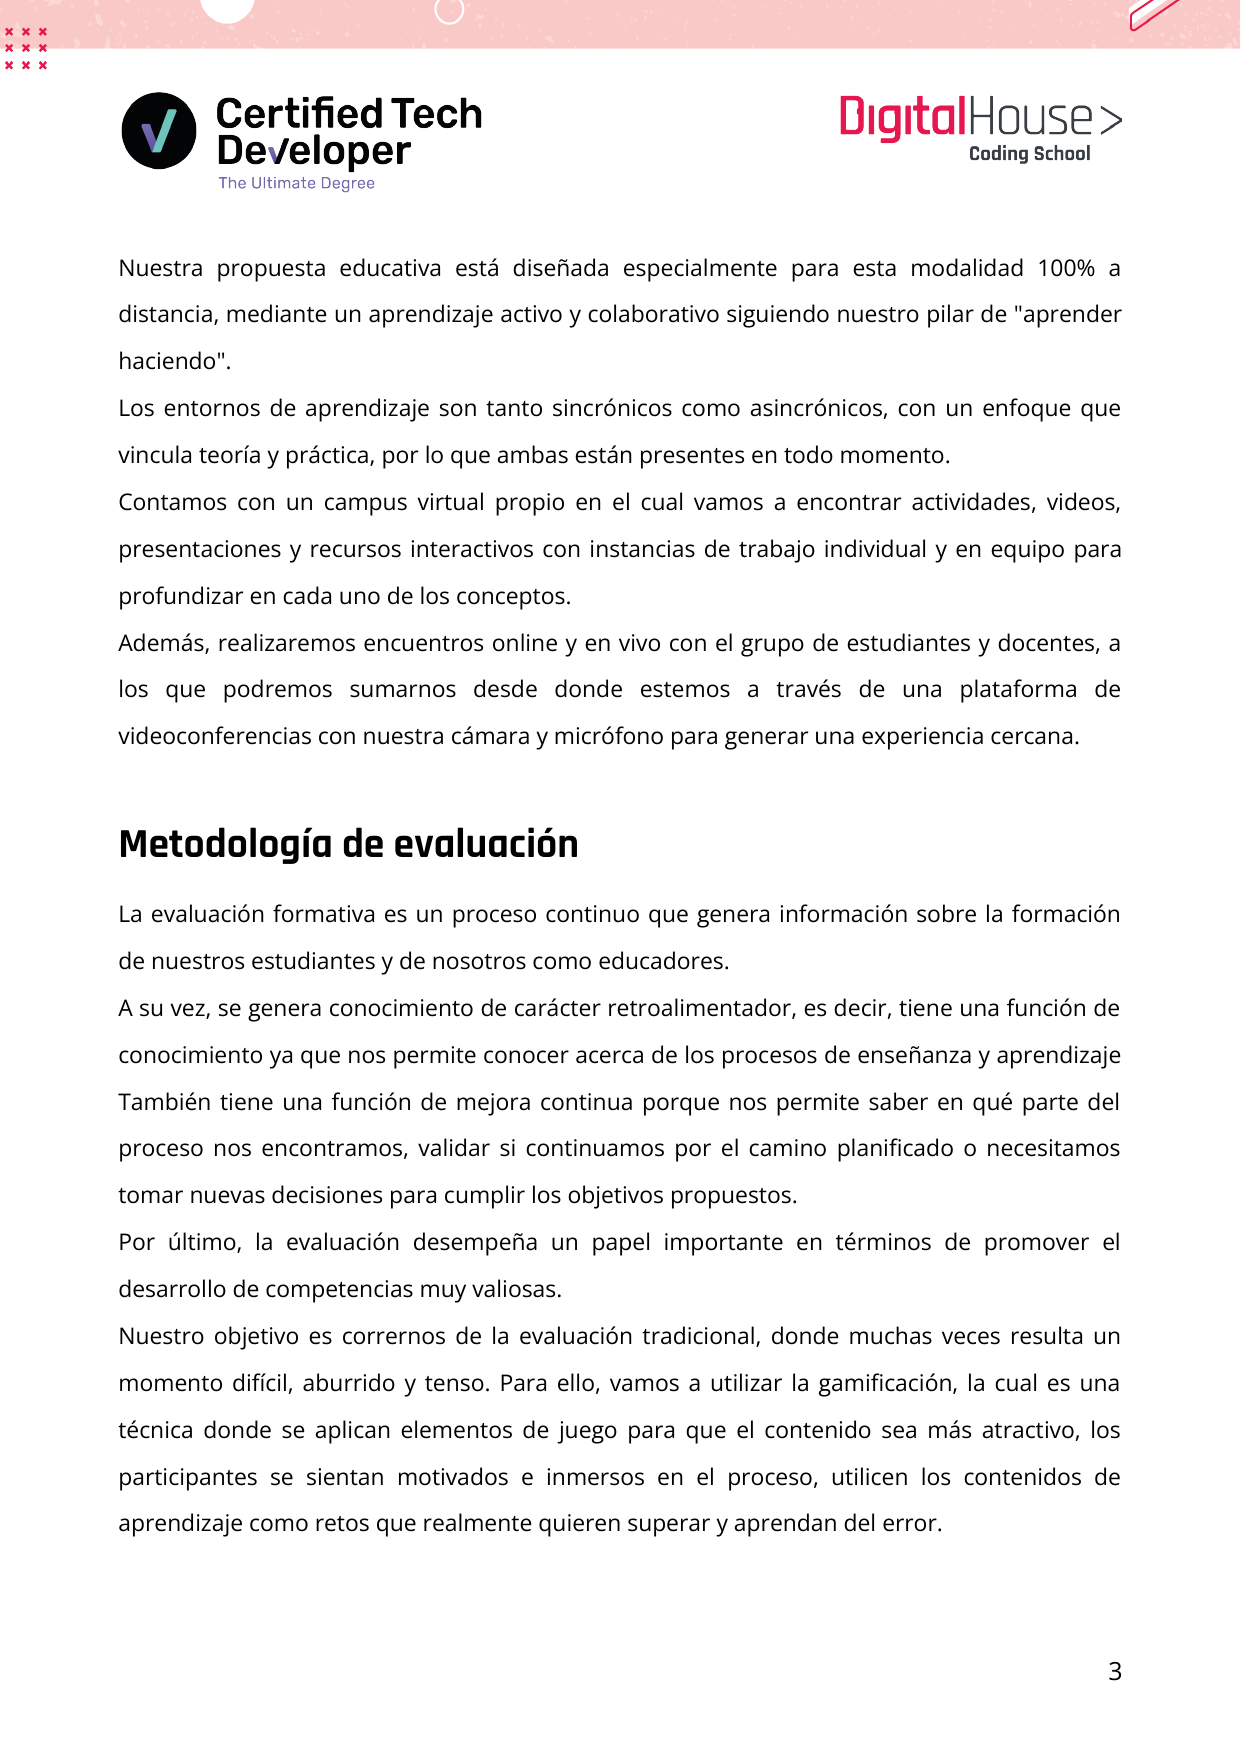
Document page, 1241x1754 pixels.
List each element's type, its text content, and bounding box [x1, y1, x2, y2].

text Nuestro objetivo es corrernos de la evaluación tradicional, donde muchas veces resulta un momento difícil, aburrido y tenso. Para ello, vamos a utilizar la gamificación, la cual es una técnica donde se aplican elementos de juego para que el contenido sea más atractivo, los participantes se sientan motivados e inmersos en el proceso, utilicen los contenidos de aprendizaje como retos que realmente quieren superar y aprendan del error. [118, 1320, 1122, 1538]
text La evaluación formativa es un proceso continuo que genera información sobre la formación de nuestros estudiantes y de nosotros como educadores. [118, 898, 1122, 976]
text Contamos con un campus virtual propio en el cual vamos a encontrar actividades, videos, presentaciones y recursos interactivos con instancias de trabajo individual y en equipo para profundizar en cada uno de los conceptos. [118, 486, 1123, 611]
text A su vez, se genera conocimiento de carácter retroalimentador, es decir, tiene una función de conocimiento ya que nos permite conocer acerca de los procesos de enseñanza y aprendizaje También tiene una función de mejora continua porque nos permite saber en qué parte del proceso nos encontramos, validar si continuamos por el camino planificado o necesitamos tomar nuevas decisiones para cumplir los objetivos propuestos. [118, 992, 1122, 1210]
text Por último, la evaluación desempeña un papel importante en términos de promover el desarrollo de competencias muy valiosas. [118, 1226, 1122, 1304]
text Los entornos de aprendizaje son tanto sincrónicos como asincrónicos, con un enfoque que vincula teoría y práctica, por lo que ambas están presentes en todo momento. [118, 392, 1123, 470]
text Además, realizaremos encuentros online y en vivo con el grupo de estudiantes y docentes, a los que podremos sumarnos desde donde estemos a través de una plataforma de videoconferencias con nuestra cámara y micrófono para generar una experiencia cercana. [118, 627, 1123, 752]
text Metodología de evaluación [118, 818, 1123, 871]
picture [0, 0, 1241, 211]
text Nuestra propuesta educativa está diseñada especialmente para esta modalidad 100% a distancia, mediante un aprendizaje activo y colaborativo siguiendo nuestro pilar de "aprender haciendo". [118, 150, 1123, 377]
